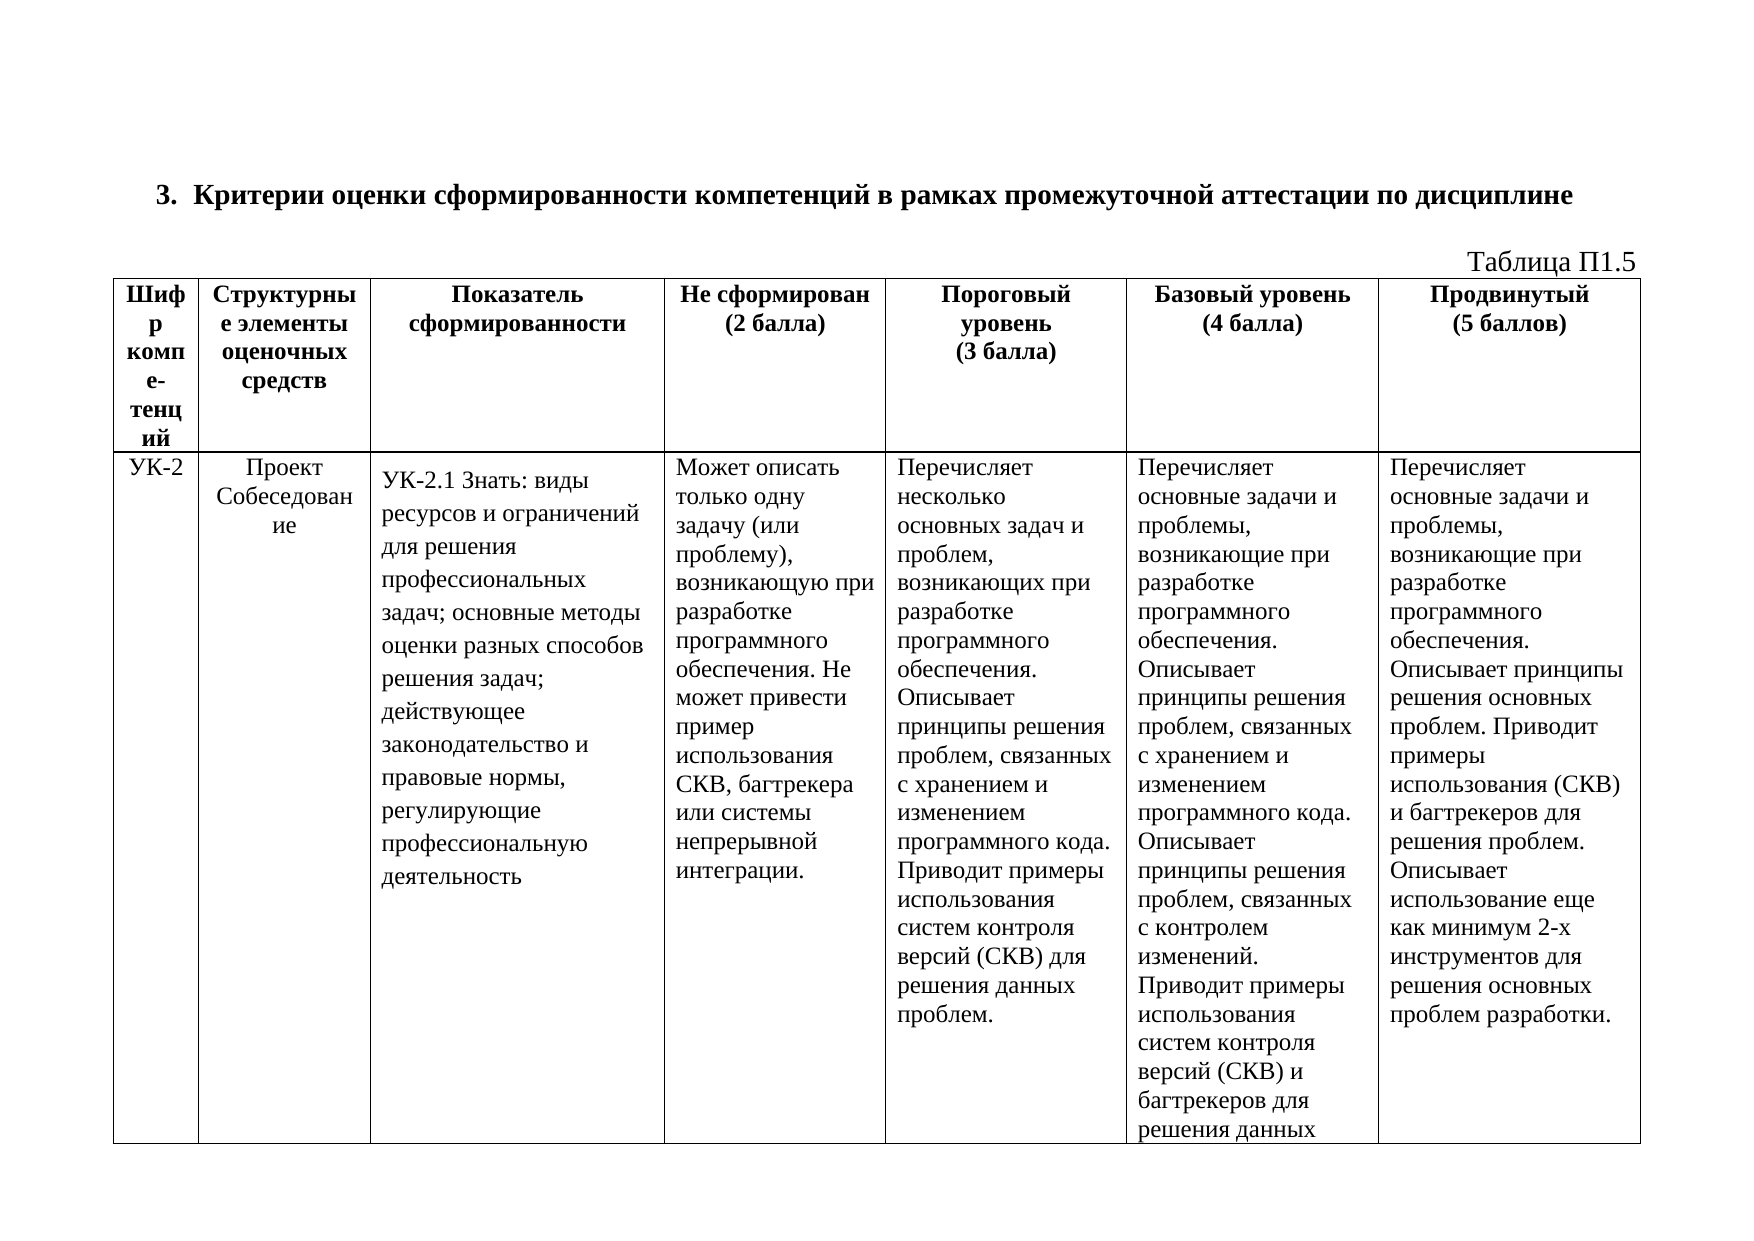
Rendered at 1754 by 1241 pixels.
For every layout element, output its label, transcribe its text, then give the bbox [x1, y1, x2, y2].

list Критерии оценки сформированности компетенций в рамках промежуточной аттестации по дисциплине [156, 177, 1636, 211]
table_header Не сформирован (2 балла) [665, 279, 885, 451]
table_header Шифр компе-тенций [114, 279, 198, 451]
table_cell УК-2 [114, 453, 198, 1142]
text Таблица П1.5 [118, 244, 1636, 278]
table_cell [886, 453, 1126, 1142]
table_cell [371, 453, 664, 1142]
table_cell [199, 453, 370, 1142]
table_header Продвинутый (5 баллов) [1379, 279, 1640, 451]
table_header Структурные элементы оценочных средств [199, 279, 370, 451]
table_header Пороговый уровень (3 балла) [886, 279, 1126, 451]
table_header Показатель сформированности [371, 279, 664, 451]
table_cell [665, 453, 885, 1142]
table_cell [1127, 453, 1378, 1142]
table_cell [1379, 453, 1640, 1142]
table_header Базовый уровень (4 балла) [1127, 279, 1378, 451]
